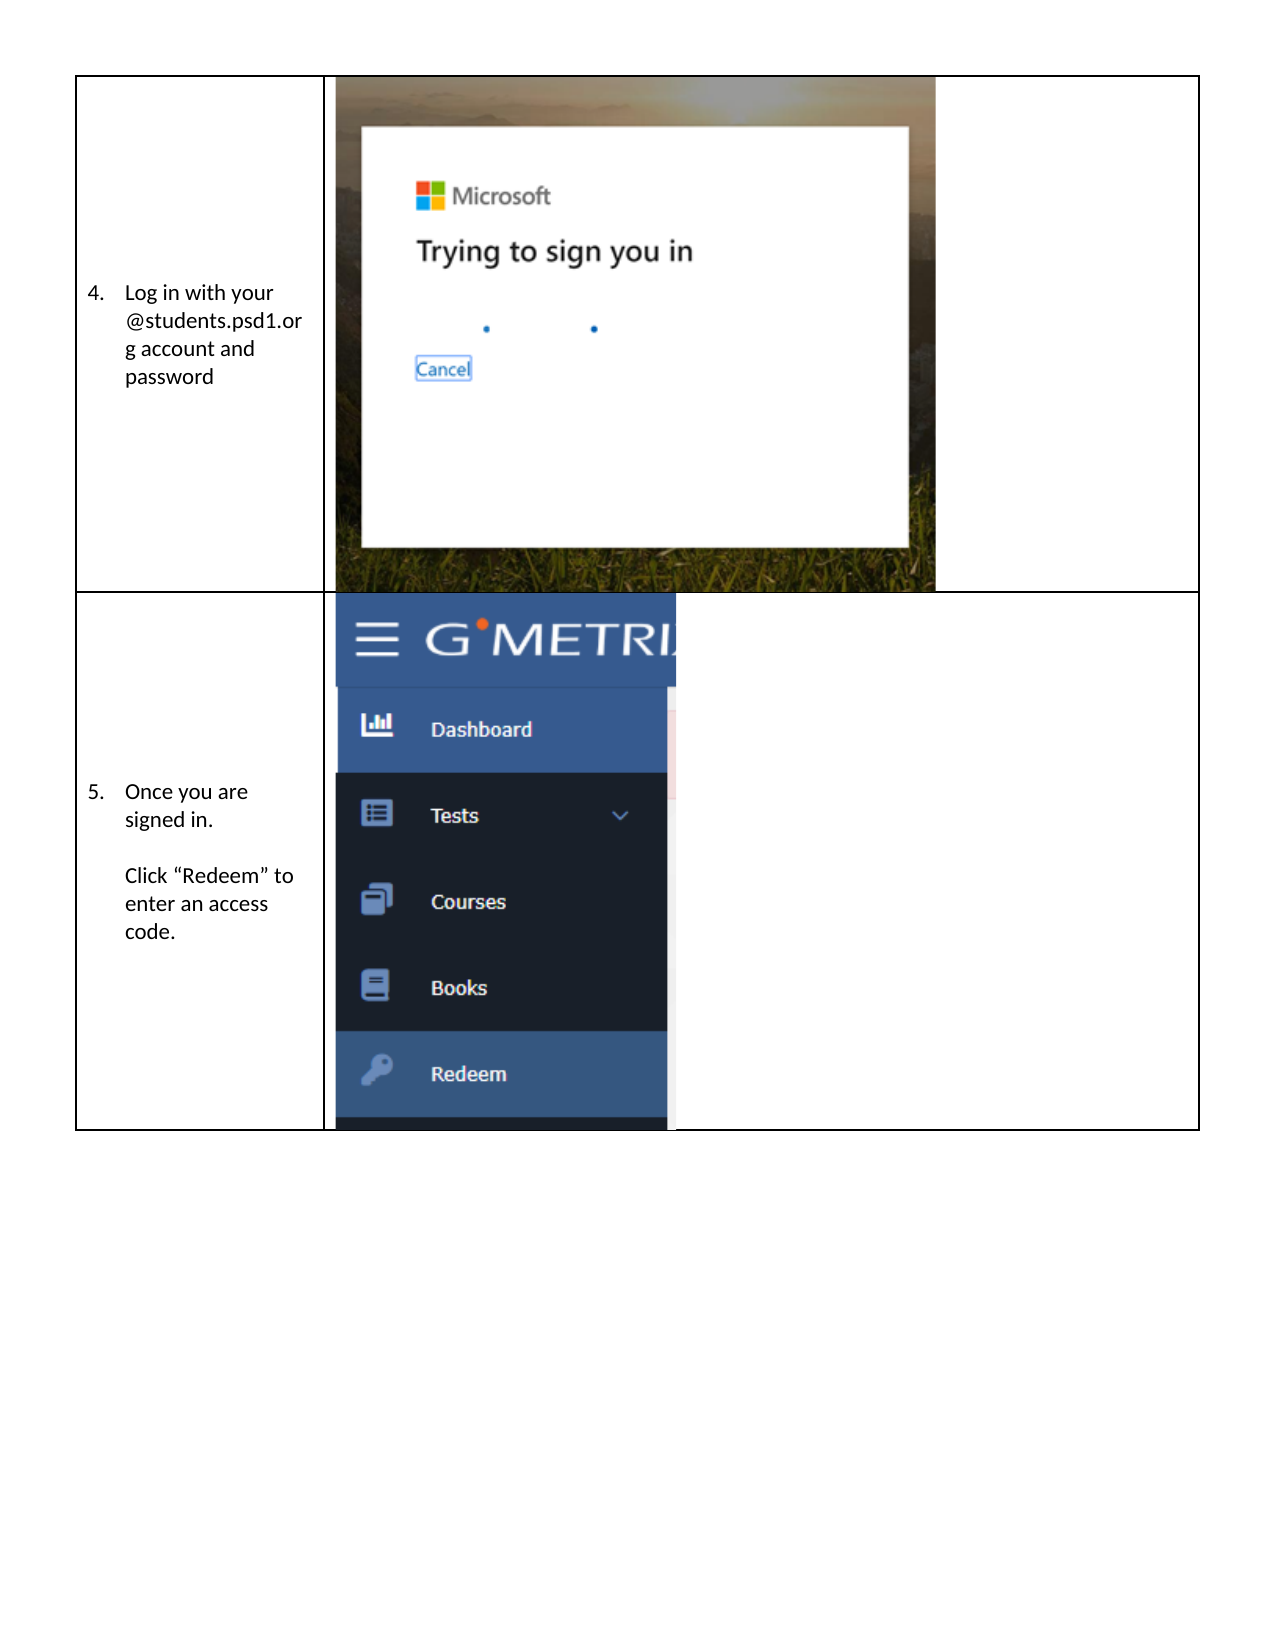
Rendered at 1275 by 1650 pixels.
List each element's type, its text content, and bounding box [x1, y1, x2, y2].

table_cell [325, 593, 335, 1129]
picture [335, 77, 936, 592]
table_cell [936, 77, 1198, 591]
table_cell Log in with your @students.psd1.org account and password [77, 77, 323, 591]
picture [335, 593, 677, 1130]
table_cell [325, 77, 335, 591]
table_cell Once you are signed in. Click “Redeem” to enter an access code. [77, 593, 323, 1129]
table_cell [677, 593, 1198, 1129]
